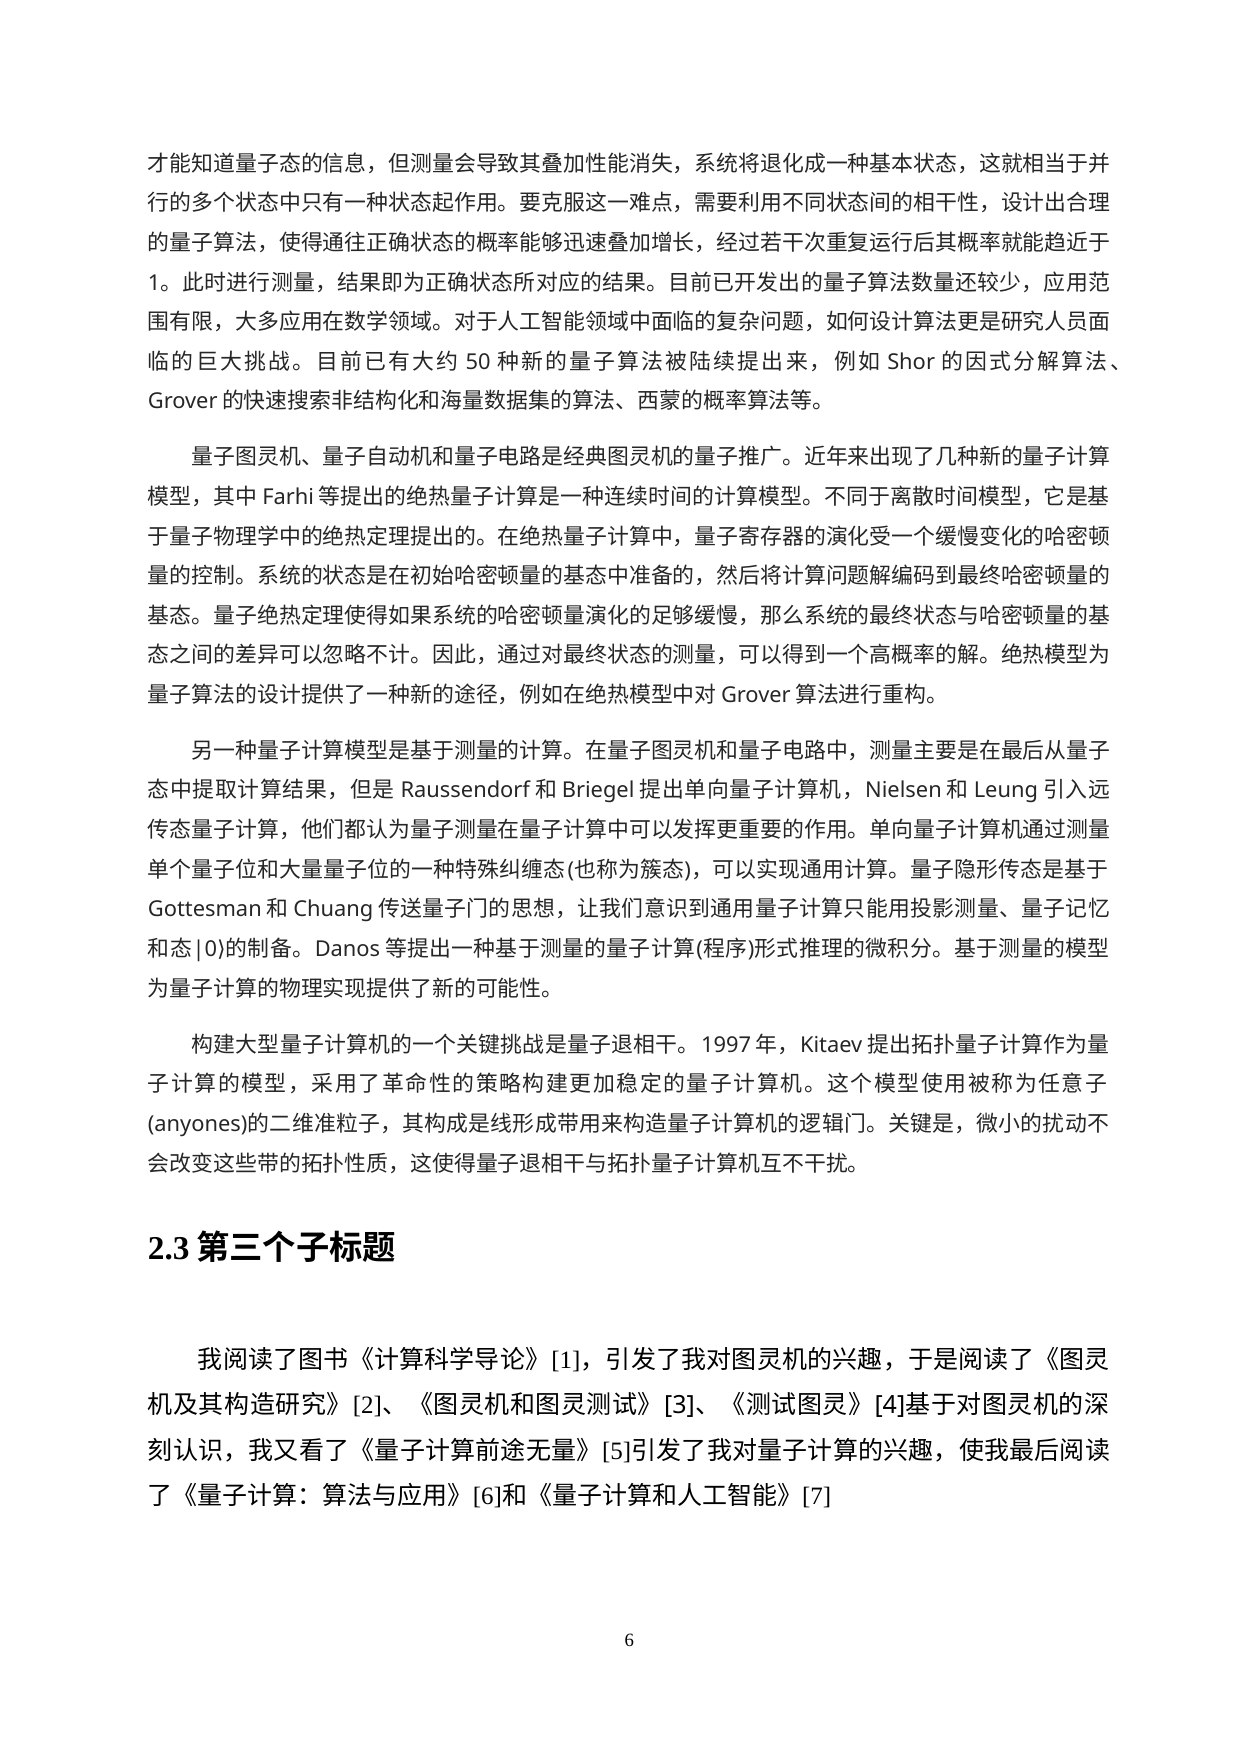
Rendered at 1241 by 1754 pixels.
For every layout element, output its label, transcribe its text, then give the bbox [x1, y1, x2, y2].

text 量子图灵机、量子自动机和量子电路是经典图灵机的量子推广。近年来出现了几种新的量子计算模型，其中Farhi等提出的绝热量子计算是一种连续时间的计算模型。不同于离散时间模型，它是基于量子物理学中的绝热定理提出的。在绝热量子计算中，量子寄存器的演化受一个缓慢变化的哈密顿量的控制。系统的状态是在初始哈密顿量的基态中准备的，然后将计算问题解编码到最终哈密顿量的基态。量子绝热定理使得如果系统的哈密顿量演化的足够缓慢，那么系统的最终状态与哈密顿量的基态之间的差异可以忽略不计。因此，通过对最终状态的测量，可以得到一个高概率的解。绝热模型为量子算法的设计提供了一种新的途径，例如在绝热模型中对Grover算法进行重构。 [148, 439, 1110, 709]
subtitle 2.3第三个子标题 [148, 1212, 1110, 1277]
text 我阅读了图书《计算科学导论》[1]，引发了我对图灵机的兴趣，于是阅读了《图灵机及其构造研究》[2]、《图灵机和图灵测试》[3]、《测试图灵》[4]基于对图灵机的深刻认识，我又看了《量子计算前途无量》[5]引发了我对量子计算的兴趣，使我最后阅读了《量子计算：算法与应用》[6]和《量子计算和人工智能》[7] [148, 1339, 1110, 1512]
text 另一种量子计算模型是基于测量的计算。在量子图灵机和量子电路中，测量主要是在最后从量子态中提取计算结果，但是Raussendorf和Briegel提出单向量子计算机，Nielsen和Leung引入远传态量子计算，他们都认为量子测量在量子计算中可以发挥更重要的作用。单向量子计算机通过测量单个量子位和大量量子位的一种特殊纠缠态(也称为簇态)，可以实现通用计算。量子隐形传态是基于Gottesman和Chuang传送量子门的思想，让我们意识到通用量子计算只能用投影测量、量子记忆和态|0⟩的制备。Danos等提出一种基于测量的量子计算(程序)形式推理的微积分。基于测量的模型为量子计算的物理实现提供了新的可能性。 [148, 733, 1110, 1002]
text 构建大型量子计算机的一个关键挑战是量子退相干。1997年，Kitaev提出拓扑量子计算作为量子计算的模型，采用了革命性的策略构建更加稳定的量子计算机。这个模型使用被称为任意子(anyones)的二维准粒子，其构成是线形成带用来构造量子计算机的逻辑门。关键是，微小的扰动不会改变这些带的拓扑性质，这使得量子退相干与拓扑量子计算机互不干扰。 [148, 1027, 1110, 1177]
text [148, 146, 1110, 415]
